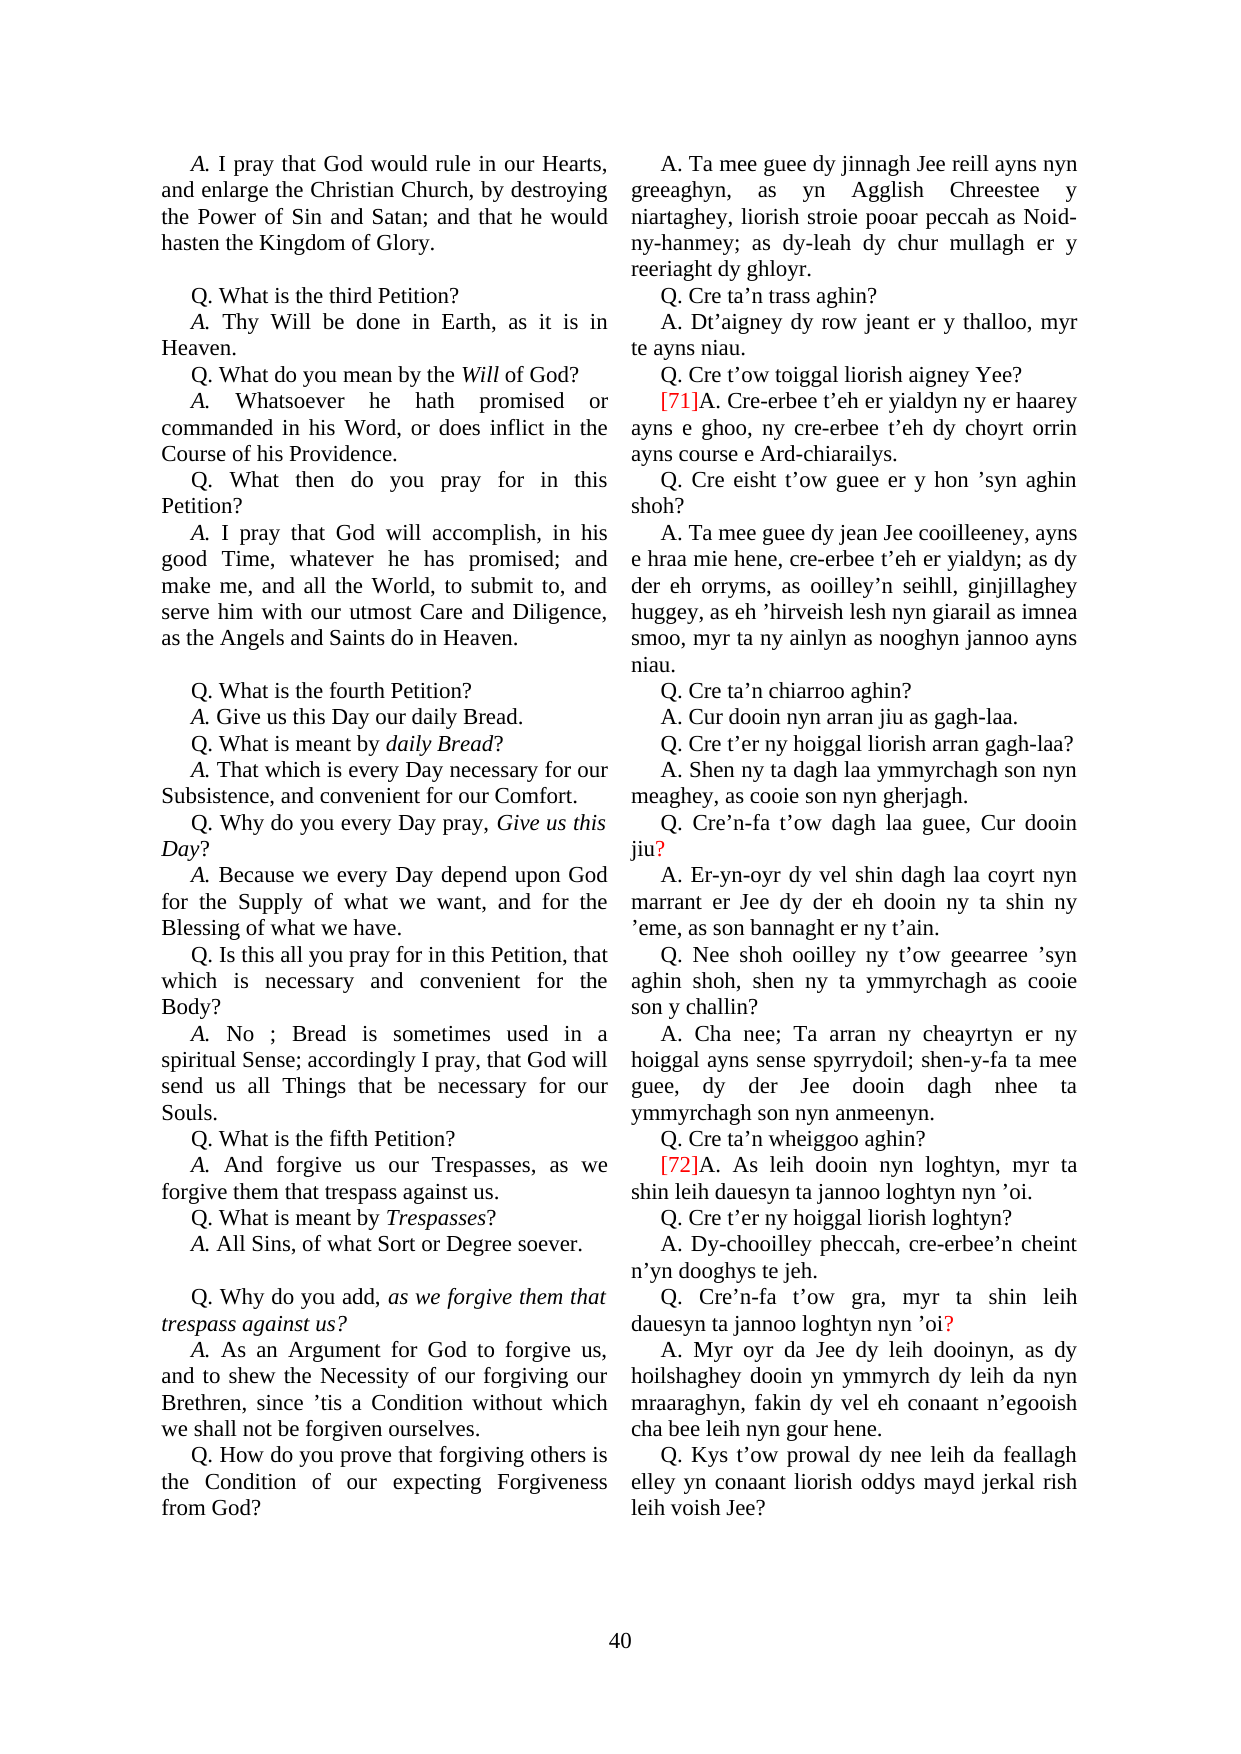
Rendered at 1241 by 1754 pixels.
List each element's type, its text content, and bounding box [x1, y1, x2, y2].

table_cell Q. Why do you every Day pray, Give us this Day? [150, 809, 619, 862]
table_cell A. Thy Will be done in Earth, as it is in Heaven. [150, 308, 619, 361]
table_cell A. And forgive us our Trespasses, as we forgive them that trespass against us. [150, 1151, 619, 1204]
table_cell A. No ; Bread is sometimes used in a spiritual Sense; accordingly I pray, that God will send us all Things that be necessary for our Souls. [150, 1020, 619, 1125]
table_cell Q. Cre t’er ny hoiggal liorish loghtyn? [620, 1204, 1089, 1231]
table_cell Q. Cre eisht t’ow guee er y hon ’syn aghin shoh? [620, 466, 1089, 519]
table_cell Q. Cre ta’n wheiggoo aghin? [620, 1125, 1089, 1151]
table_cell A. Give us this Day our daily Bread. [150, 704, 619, 730]
table_cell A. Shen ny ta dagh laa ymmyrchagh son nyn meaghey, as cooie son nyn gherjagh. [620, 756, 1089, 809]
table_cell A. Whatsoever he hath promised or commanded in his Word, or does inflict in the Course of his Providence. [150, 387, 619, 466]
table_cell Q. Cre ta’n chiarroo aghin? [620, 677, 1089, 703]
table_cell Q. What do you mean by the Will of God? [150, 361, 619, 387]
table_cell A. Dy-chooilley pheccah, cre-erbee’n cheint n’yn dooghys te jeh. [620, 1231, 1089, 1283]
table_cell Q. Cre ta’n trass aghin? [620, 282, 1089, 308]
table_cell A. Cur dooin nyn arran jiu as gagh-laa. [620, 704, 1089, 730]
table_cell Q. What is the third Petition? [150, 282, 619, 308]
table_cell A. Because we every Day depend upon God for the Supply of what we want, and for the Blessing of what we have. [150, 862, 619, 941]
table_cell Q. What is the fifth Petition? [150, 1125, 619, 1151]
table_cell Q. Cre t’ow toiggal liorish aigney Yee? [620, 361, 1089, 387]
table_cell Q. What is meant by Trespasses? [150, 1204, 619, 1231]
table_cell Q. Cre’n-fa t’ow gra, myr ta shin leih dauesyn ta jannoo loghtyn nyn ’oi? [620, 1283, 1089, 1336]
table_cell A. Cha nee; Ta arran ny cheayrtyn er ny hoiggal ayns sense spyrrydoil; shen-y-fa ta mee guee, dy der Jee dooin dagh nhee ta ymmyrchagh son nyn anmeenyn. [620, 1020, 1089, 1125]
table_cell A. Ta mee guee dy jinnagh Jee reill ayns nyn greeaghyn, as yn Agglish Chreestee y niartaghey, liorish stroie pooar peccah as Noid-ny-hanmey; as dy-leah dy chur mullagh er y reeriaght dy ghloyr. [620, 150, 1089, 282]
table_cell Q. How do you prove that forgiving others is the Condition of our expecting Forgiveness from God? [150, 1441, 619, 1520]
table_cell A. Er-yn-oyr dy vel shin dagh laa coyrt nyn marrant er Jee dy der eh dooin ny ta shin ny ’eme, as son bannaght er ny t’ain. [620, 862, 1089, 941]
table_cell [71]A. Cre-erbee t’eh er yialdyn ny er haarey ayns e ghoo, ny cre-erbee t’eh dy choyrt orrin ayns course e Ard-chiarailys. [620, 387, 1089, 466]
table_cell A. Myr oyr da Jee dy leih dooinyn, as dy hoilshaghey dooin yn ymmyrch dy leih da nyn mraaraghyn, fakin dy vel eh conaant n’egooish cha bee leih nyn gour hene. [620, 1336, 1089, 1441]
table_cell Q. Cre’n-fa t’ow dagh laa guee, Cur dooin jiu? [620, 809, 1089, 862]
table_cell Q. Kys t’ow prowal dy nee leih da feallagh elley yn conaant liorish oddys mayd jerkal rish leih voish Jee? [620, 1441, 1089, 1520]
table_cell A. I pray that God will accomplish, in his good Time, whatever he has promised; and make me, and all the World, to submit to, and serve him with our utmost Care and Diligence, as the Angels and Saints do in Heaven. [150, 519, 619, 677]
table_cell A. All Sins, of what Sort or Degree soever. [150, 1231, 619, 1283]
table_cell Q. Why do you add, as we forgive them that trespass against us? [150, 1283, 619, 1336]
table_cell A. I pray that God would rule in our Hearts, and enlarge the Christian Church, by destroying the Power of Sin and Satan; and that he would hasten the Kingdom of Glory. [150, 150, 619, 282]
table_cell A. As an Argument for God to forgive us, and to shew the Necessity of our forgiving our Brethren, since ’tis a Condition without which we shall not be forgiven ourselves. [150, 1336, 619, 1441]
table_cell Q. Is this all you pray for in this Petition, that which is necessary and convenient for the Body? [150, 941, 619, 1020]
table_cell Q. Nee shoh ooilley ny t’ow geearree ’syn aghin shoh, shen ny ta ymmyrchagh as cooie son y challin? [620, 941, 1089, 1020]
table_cell A. Ta mee guee dy jean Jee cooilleeney, ayns e hraa mie hene, cre-erbee t’eh er yialdyn; as dy der eh orryms, as ooilley’n seihll, ginjillaghey huggey, as eh ’hirveish lesh nyn giarail as imnea smoo, myr ta ny ainlyn as nooghyn jannoo ayns niau. [620, 519, 1089, 677]
table_cell Q. What is meant by daily Bread? [150, 730, 619, 756]
table_cell A. That which is every Day necessary for our Subsistence, and convenient for our Comfort. [150, 756, 619, 809]
table_cell A. Dt’aigney dy row jeant er y thalloo, myr te ayns niau. [620, 308, 1089, 361]
table_cell Q. What is the fourth Petition? [150, 677, 619, 703]
table_cell Q. Cre t’er ny hoiggal liorish arran gagh-laa? [620, 730, 1089, 756]
table_cell Q. What then do you pray for in this Petition? [150, 466, 619, 519]
table_cell [72]A. As leih dooin nyn loghtyn, myr ta shin leih dauesyn ta jannoo loghtyn nyn ’oi. [620, 1151, 1089, 1204]
